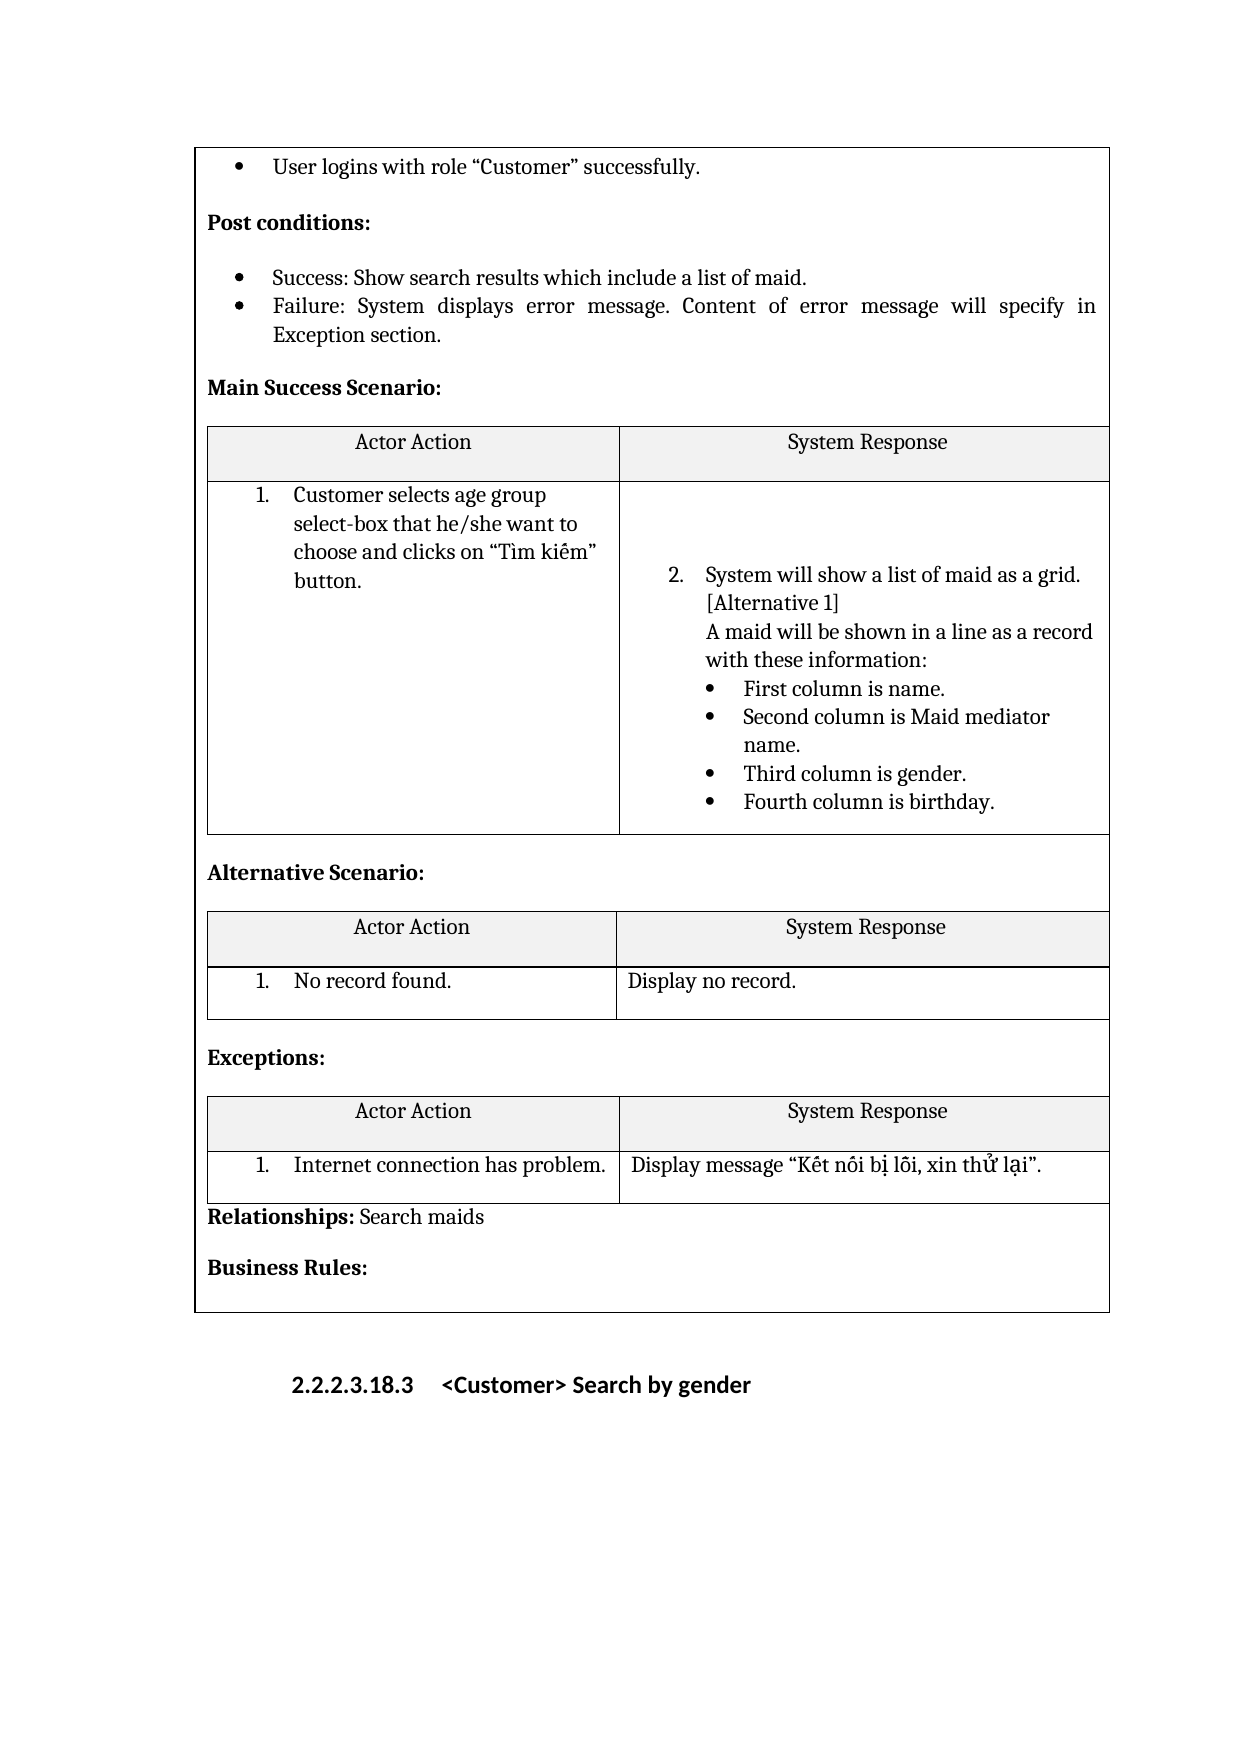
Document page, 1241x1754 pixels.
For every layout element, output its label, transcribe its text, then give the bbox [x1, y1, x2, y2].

list <Customer> Search by gender [291, 1369, 1122, 1399]
